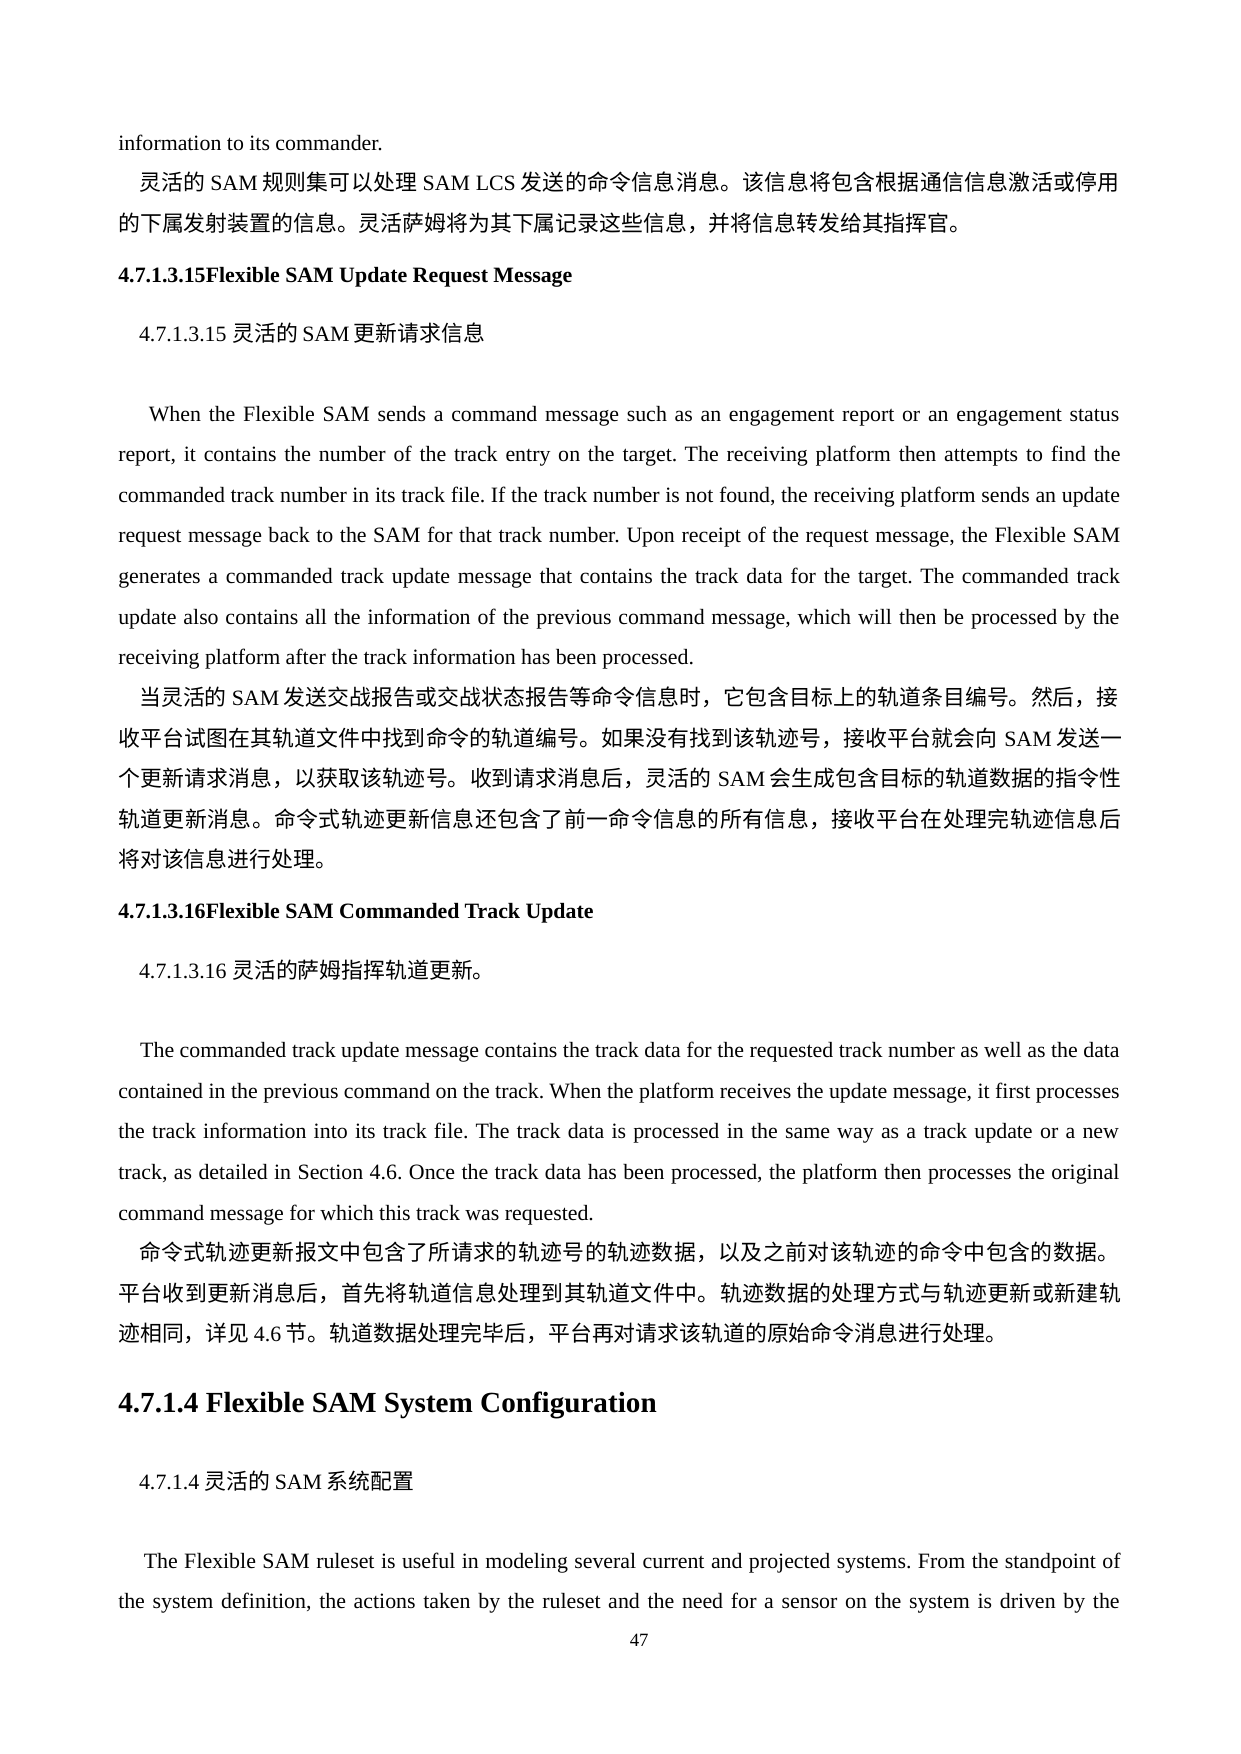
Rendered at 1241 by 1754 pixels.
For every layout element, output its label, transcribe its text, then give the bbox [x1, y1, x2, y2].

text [118, 126, 1122, 158]
subtitle 4.7.1.3.16Flexible SAM Commanded Track Update [118, 895, 1122, 927]
text 命令式轨迹更新报文中包含了所请求的轨迹号的轨迹数据，以及之前对该轨迹的命令中包含的数据。平台收到更新消息后，首先将轨道信息处理到其轨道文件中。轨迹数据的处理方式与轨迹更新或新建轨迹相同，详见4.6节。轨道数据处理完毕后，平台再对请求该轨道的原始命令消息进行处理。 [118, 1235, 1122, 1348]
subtitle 4.7.1.4 Flexible SAM System Configuration [118, 1369, 1122, 1434]
subtitle 4.7.1.3.15Flexible SAM Update Request Message [118, 258, 1122, 291]
text 灵活的SAM规则集可以处理SAM LCS发送的命令信息消息。该信息将包含根据通信信息激活或停用的下属发射装置的信息。灵活萨姆将为其下属记录这些信息，并将信息转发给其指挥官。 [118, 165, 1122, 238]
text The commanded track update message contains the track data for the requested track number as well as the data contained in the previous command on the track. When the platform receives the update message, it first processes the track information into its track file. The track data is processed in the same way as a track update or a new track, as detailed in Section 4.6. Once the track data has been processed, the platform then processes the original command message for which this track was requested. [118, 993, 1122, 1228]
text When the Flexible SAM sends a command message such as an engagement report or an engagement status report, it contains the number of the track entry on the target. The receiving platform then attempts to find the commanded track number in its track file. If the track number is not found, the receiving platform sends an update request message back to the SAM for that track number. Upon receipt of the request message, the Flexible SAM generates a commanded track update message that contains the track data for the target. The commanded track update also contains all the information of the previous command message, which will then be processed by the receiving platform after the track information has been processed. [118, 356, 1122, 673]
text 4.7.1.3.15 灵活的SAM更新请求信息 [118, 316, 1122, 348]
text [118, 1504, 1122, 1617]
text 当灵活的SAM发送交战报告或交战状态报告等命令信息时，它包含目标上的轨道条目编号。然后，接收平台试图在其轨道文件中找到命令的轨道编号。如果没有找到该轨迹号，接收平台就会向SAM发送一个更新请求消息，以获取该轨迹号。收到请求消息后，灵活的SAM会生成包含目标的轨道数据的指令性轨道更新消息。命令式轨迹更新信息还包含了前一命令信息的所有信息，接收平台在处理完轨迹信息后，将对该信息进行处理。 [118, 679, 1122, 874]
text 4.7.1.4 灵活的SAM系统配置 [118, 1463, 1122, 1496]
text 4.7.1.3.16 灵活的萨姆指挥轨道更新。 [118, 952, 1122, 985]
